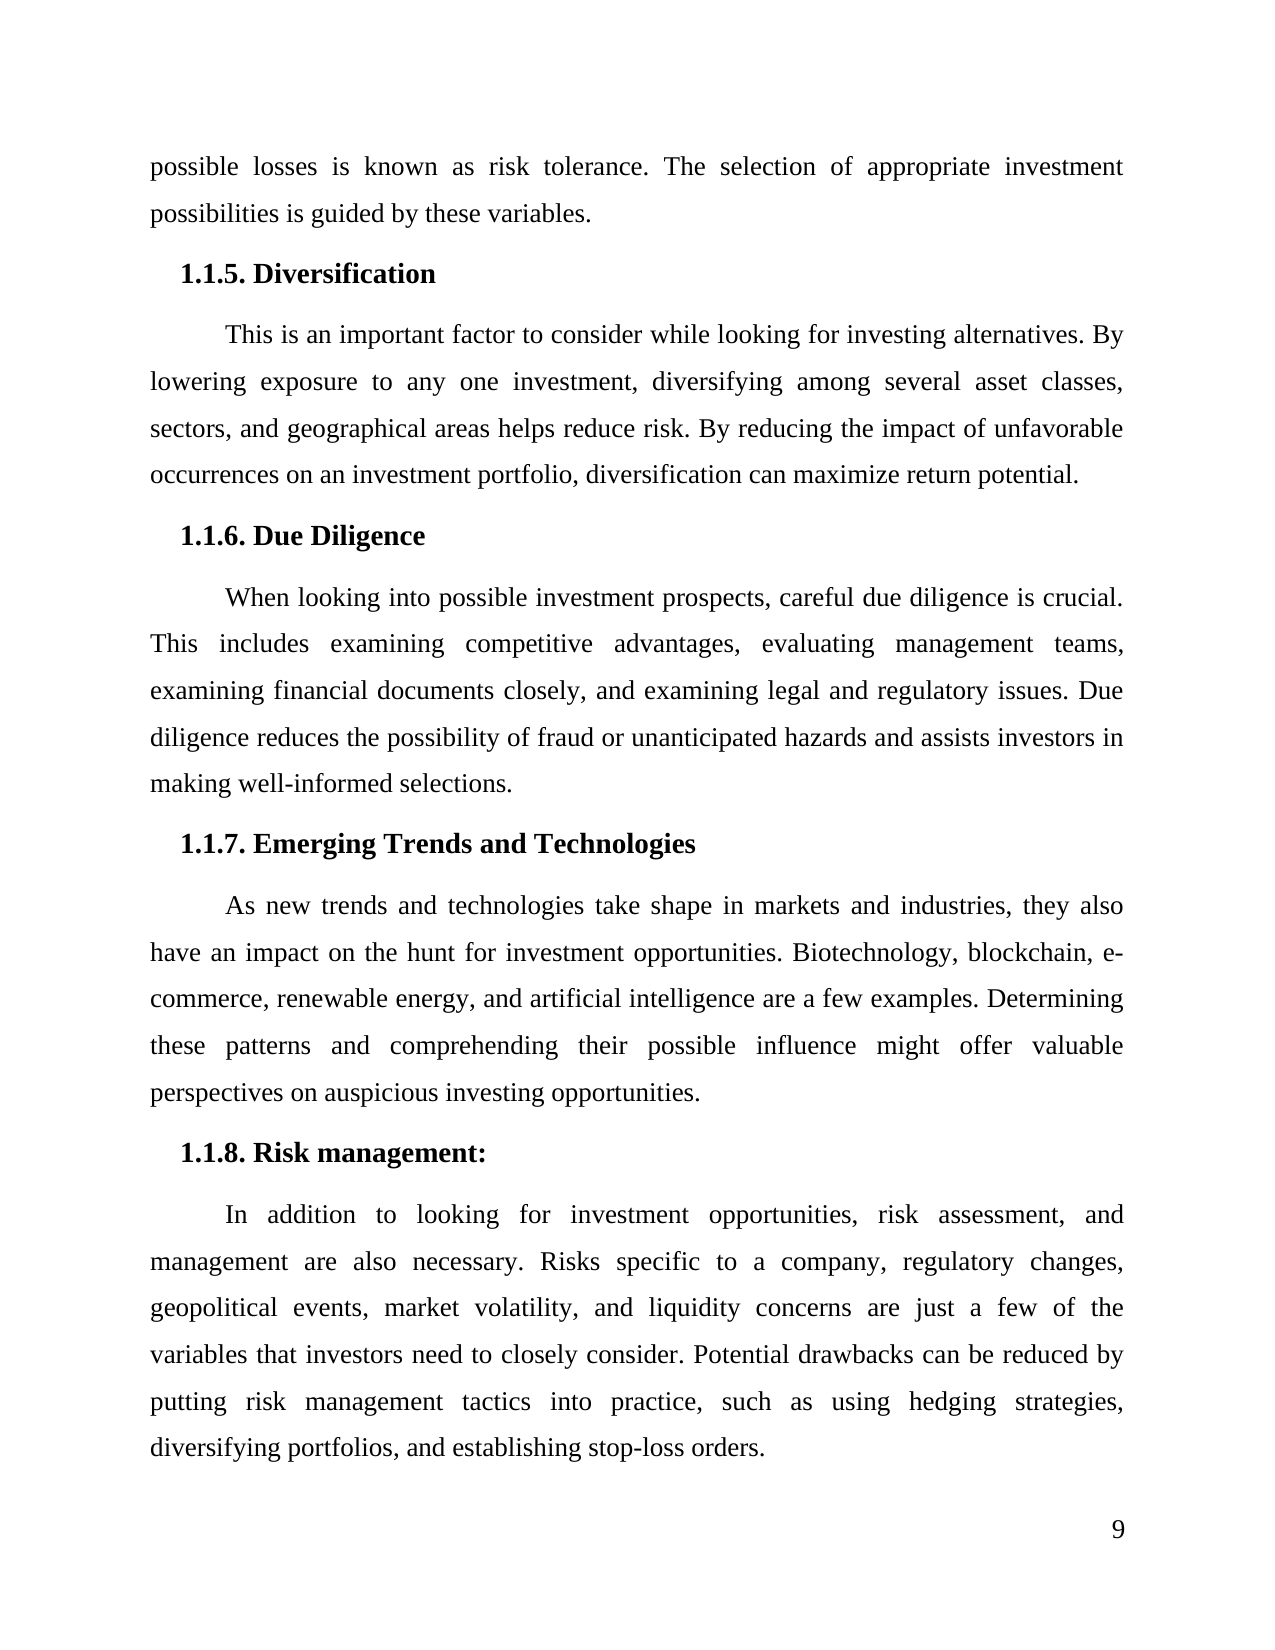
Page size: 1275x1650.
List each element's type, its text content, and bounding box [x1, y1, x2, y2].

text In addition to looking for investment opportunities, risk assessment, and management are also necessary. Risks specific to a company, regulatory changes, geopolitical events, market volatility, and liquidity concerns are just a few of the variables that investors need to closely consider. Potential drawbacks can be reduced by putting risk management tactics into practice, such as using hedging strategies, diversifying portfolios, and establishing stop-loss orders. [150, 1198, 1125, 1462]
text When looking into possible investment prospects, careful due diligence is crucial. This includes examining competitive advantages, evaluating management teams, examining financial documents closely, and examining legal and regulatory issues. Due diligence reduces the possibility of fraud or unanticipated hazards and assists investors in making well-informed selections. [150, 581, 1125, 798]
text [150, 150, 1125, 228]
subtitle Emerging Trends and Technologies [180, 826, 1125, 860]
subtitle Due Diligence [180, 518, 1125, 551]
subtitle Risk management: [180, 1135, 1125, 1169]
text As new trends and technologies take shape in markets and industries, they also have an impact on the hunt for investment opportunities. Biotechnology, blockchain, e-commerce, renewable energy, and artificial intelligence are a few examples. Determining these patterns and comprehending their possible influence might offer valuable perspectives on auspicious investing opportunities. [150, 889, 1125, 1107]
subtitle Diversification [180, 256, 1125, 289]
text This is an important factor to consider while looking for investing alternatives. By lowering exposure to any one investment, diversifying among several asset classes, sectors, and geographical areas helps reduce risk. By reducing the impact of unfavorable occurrences on an investment portfolio, diversification can maximize return potential. [150, 319, 1125, 490]
